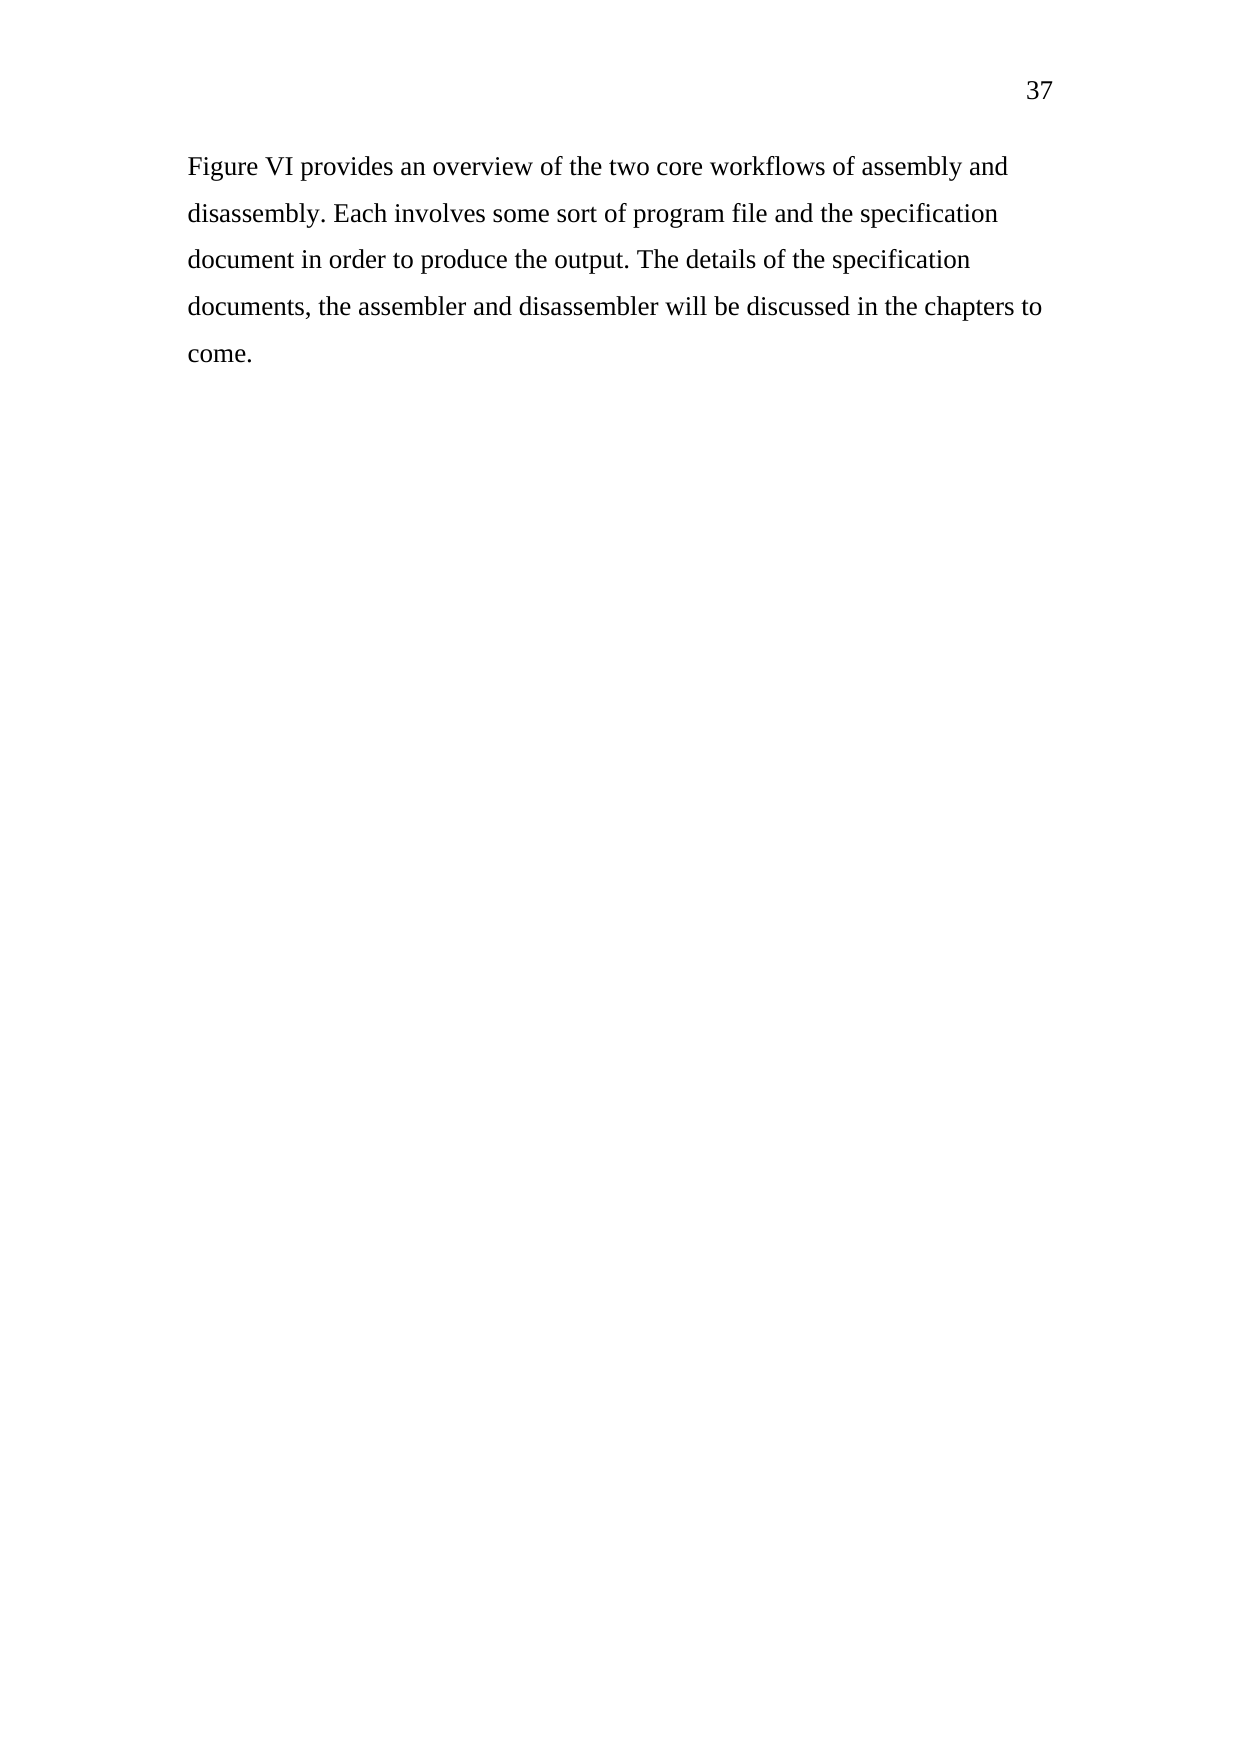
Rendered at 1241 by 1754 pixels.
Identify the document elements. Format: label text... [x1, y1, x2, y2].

text Figure VI provides an overview of the two core workflows of assembly and disassembly. Each involves some sort of program file and the specification document in order to produce the output. The details of the specification documents, the assembler and disassembler will be discussed in the chapters to come. [187, 150, 1053, 368]
